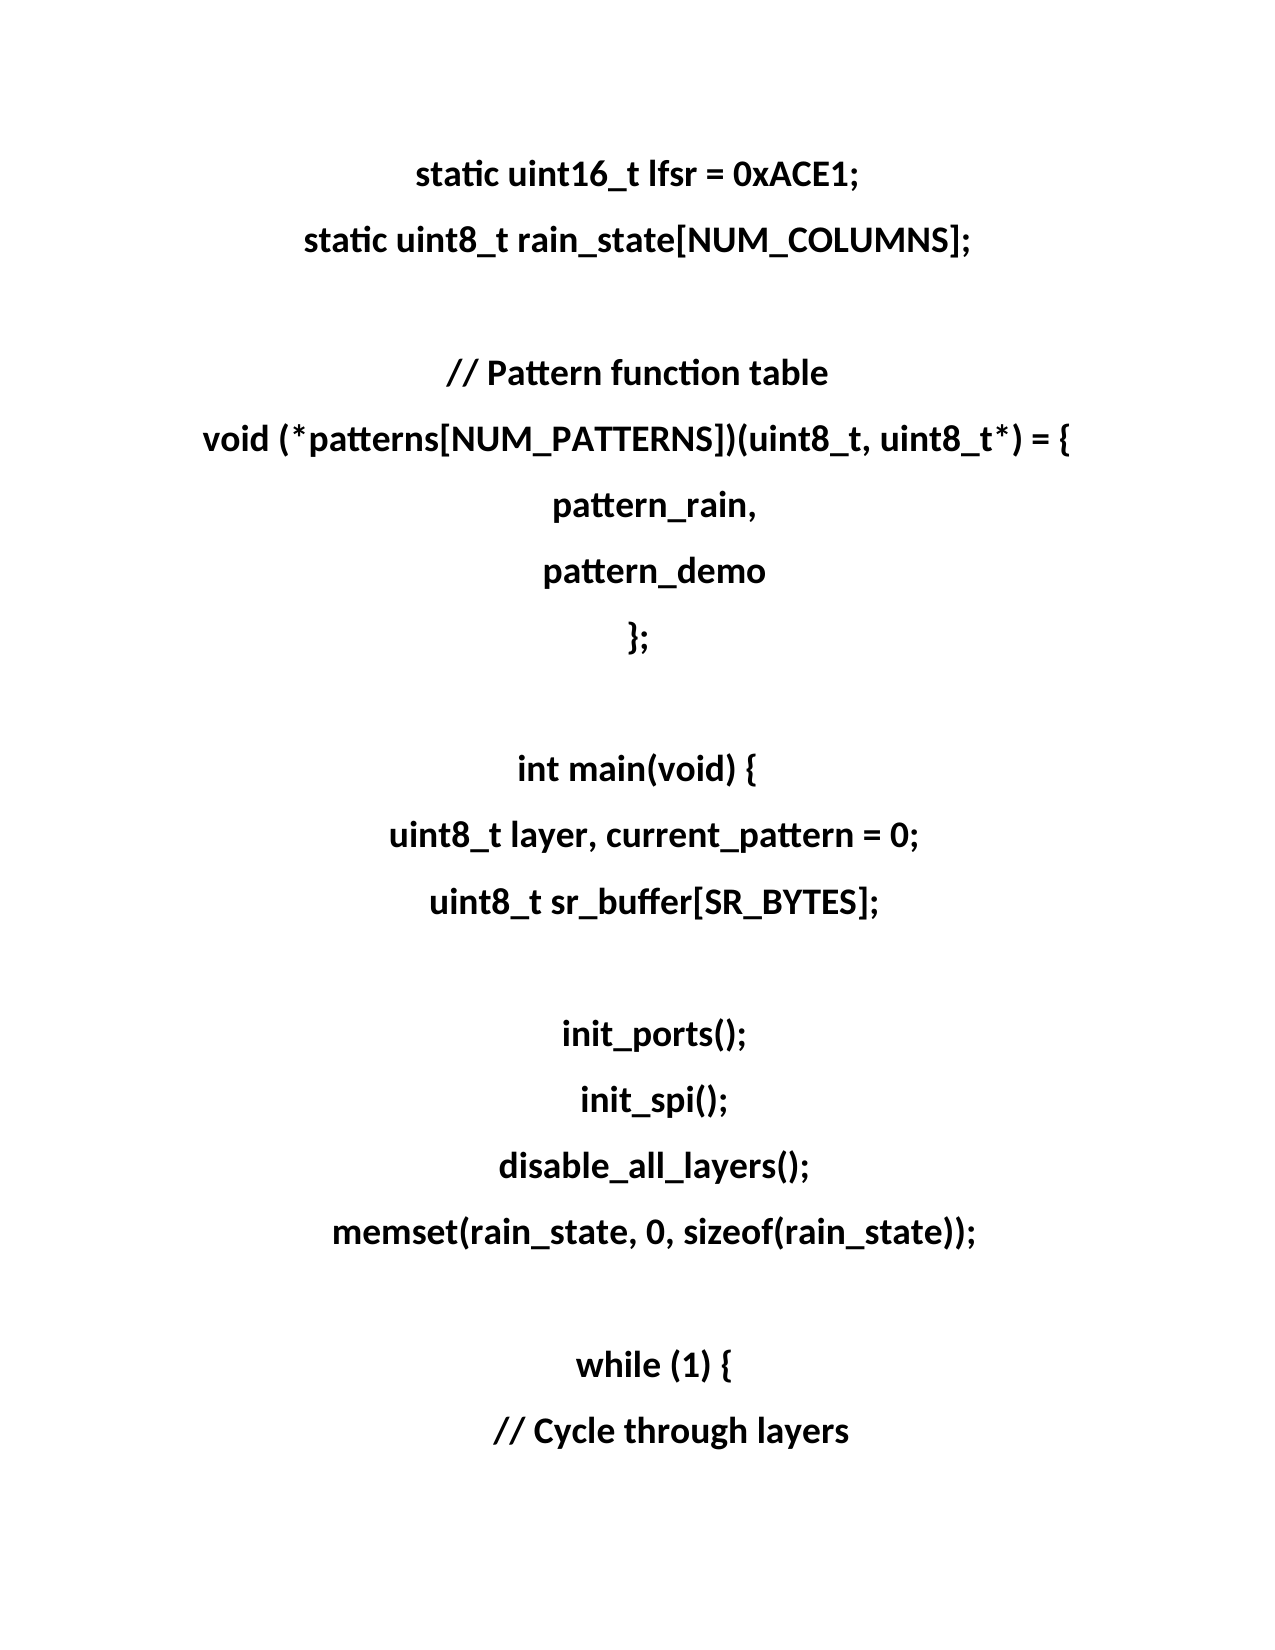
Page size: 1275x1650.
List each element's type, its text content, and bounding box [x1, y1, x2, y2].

text static uint16_t lfsr = 0xACE1; [187, 150, 1087, 196]
text // Pattern function table [187, 348, 1087, 394]
text void (*patterns[NUM_PATTERNS])(uint8_t, uint8_t*) = { [187, 414, 1087, 460]
text uint8_t sr_buffer[SR_BYTES]; [187, 878, 1087, 923]
text uint8_t layer, current_pattern = 0; [187, 811, 1087, 857]
text init_spi(); [187, 1076, 1087, 1122]
text disable_all_layers(); [187, 1142, 1087, 1188]
text // Cycle through layers [187, 1407, 1087, 1453]
text while (1) { [187, 1341, 1087, 1386]
text static uint8_t rain_state[NUM_COLUMNS]; [187, 216, 1087, 262]
text }; [187, 613, 1087, 659]
text pattern_rain, [187, 481, 1087, 527]
text int main(void) { [187, 745, 1087, 791]
text init_ports(); [187, 1010, 1087, 1056]
text memset(rain_state, 0, sizeof(rain_state)); [187, 1208, 1087, 1254]
text pattern_demo [187, 547, 1087, 593]
